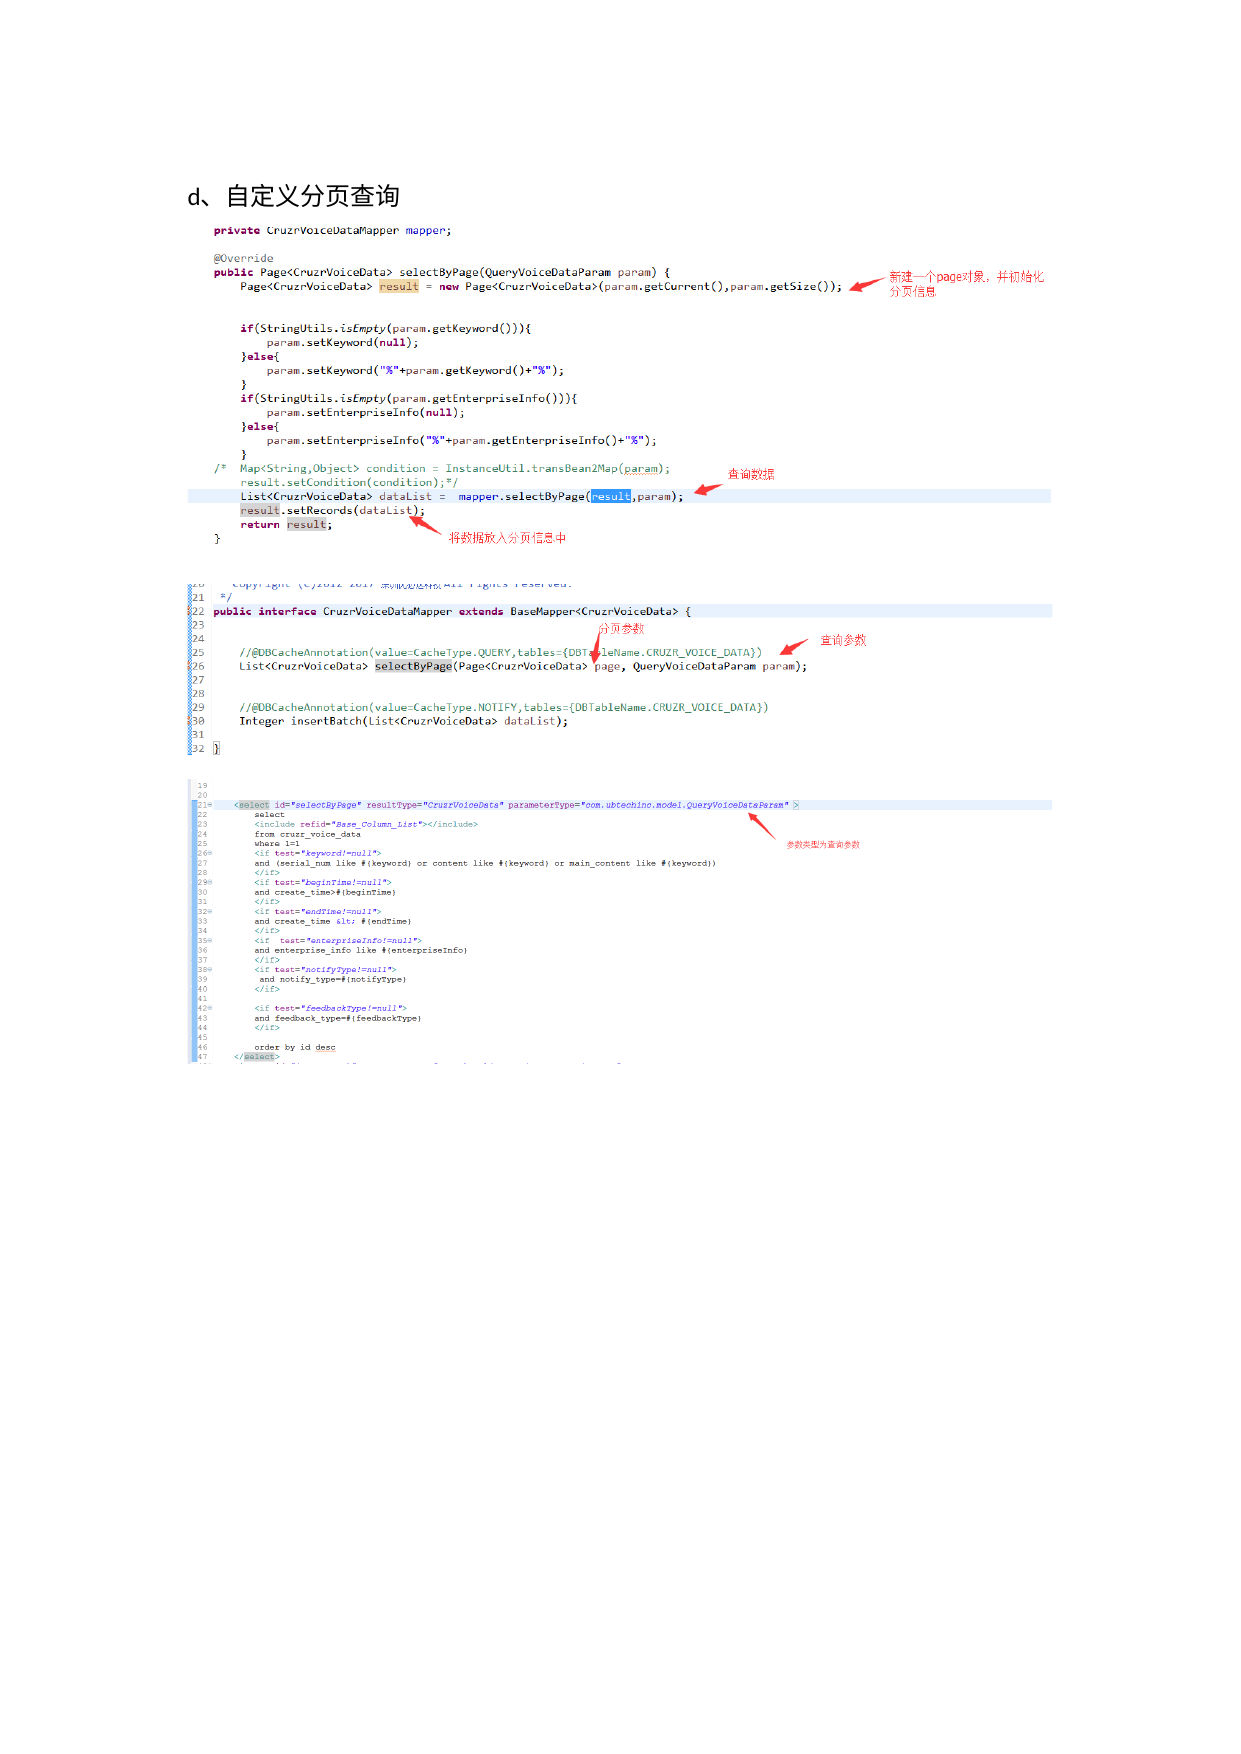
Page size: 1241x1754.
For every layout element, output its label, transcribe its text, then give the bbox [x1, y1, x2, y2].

picture [187, 584, 1053, 756]
picture [187, 779, 1053, 1064]
list d、自定义分页查询 [187, 162, 1053, 227]
picture [187, 227, 1052, 566]
